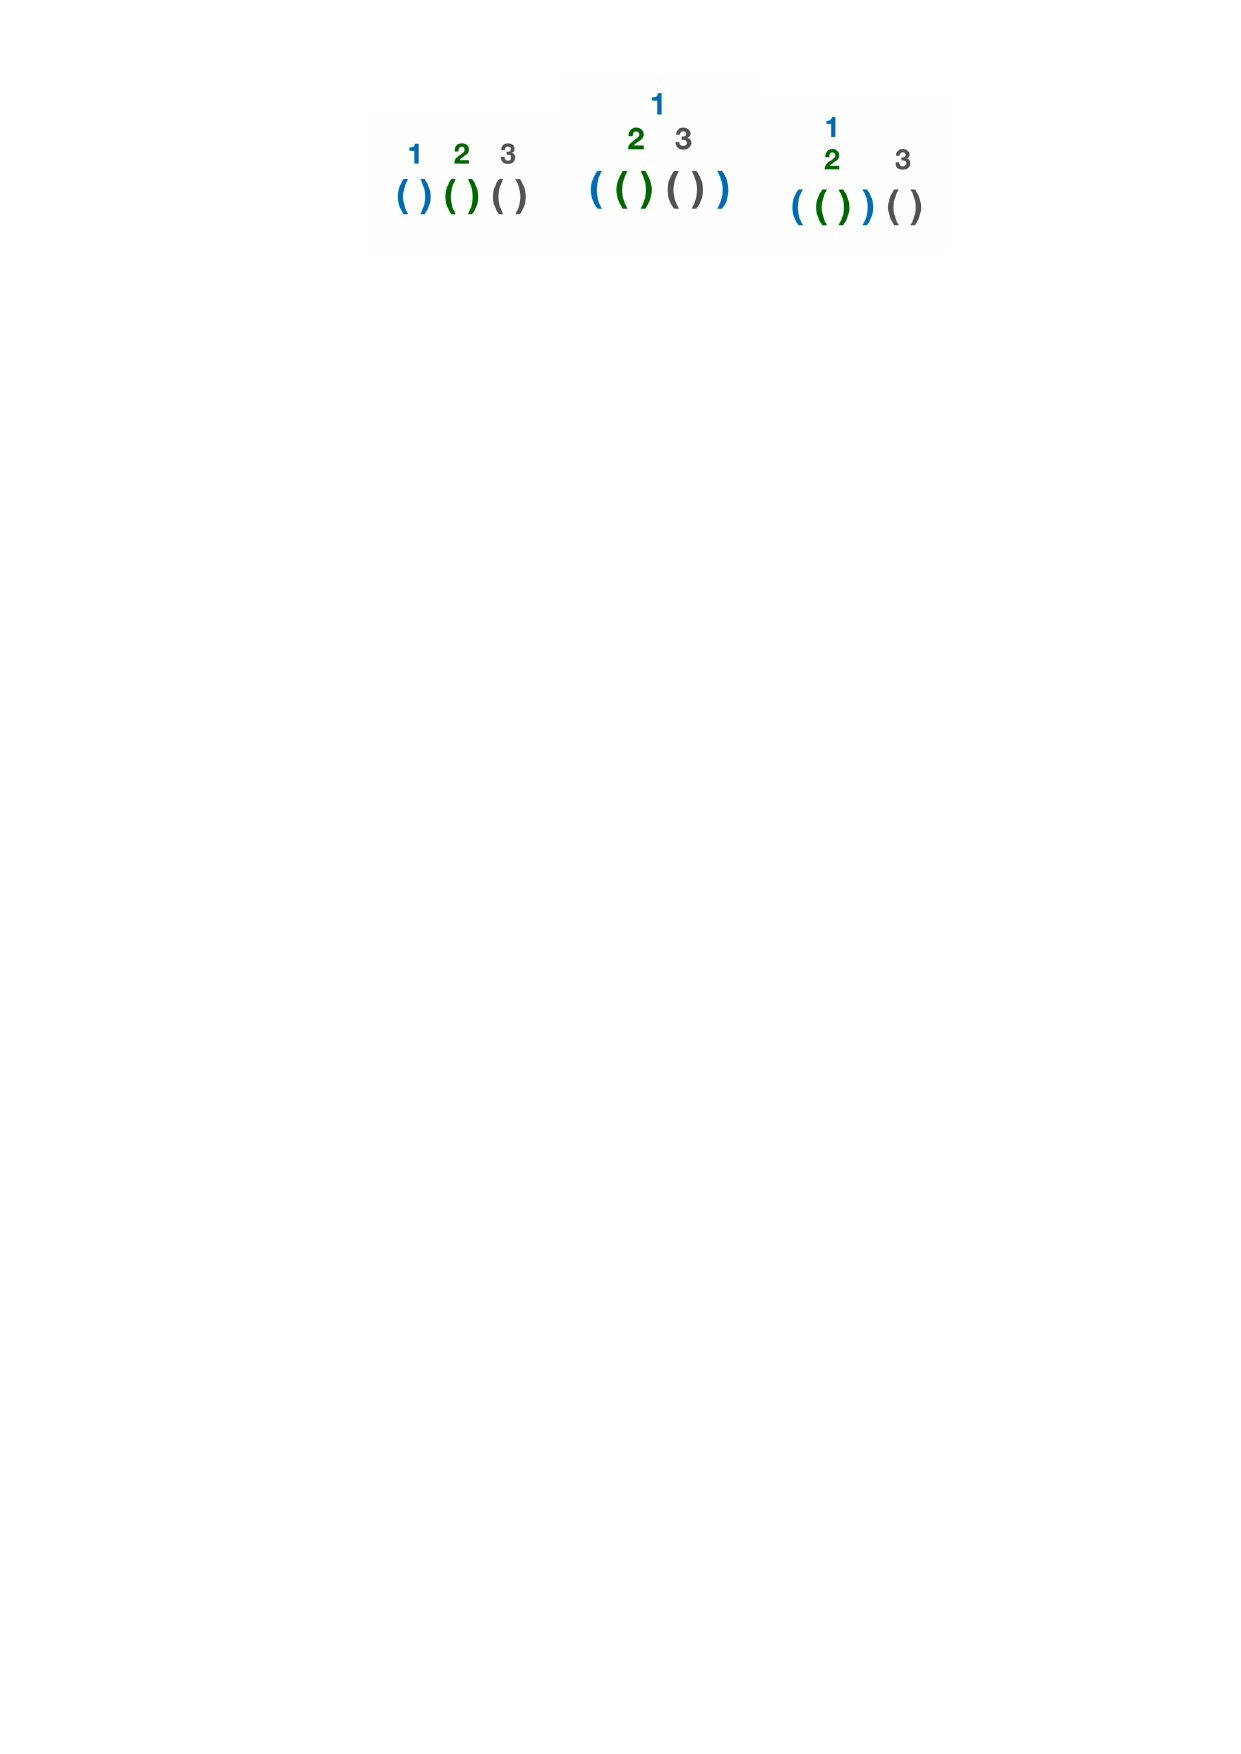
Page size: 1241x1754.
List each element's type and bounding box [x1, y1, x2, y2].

picture [368, 75, 946, 253]
